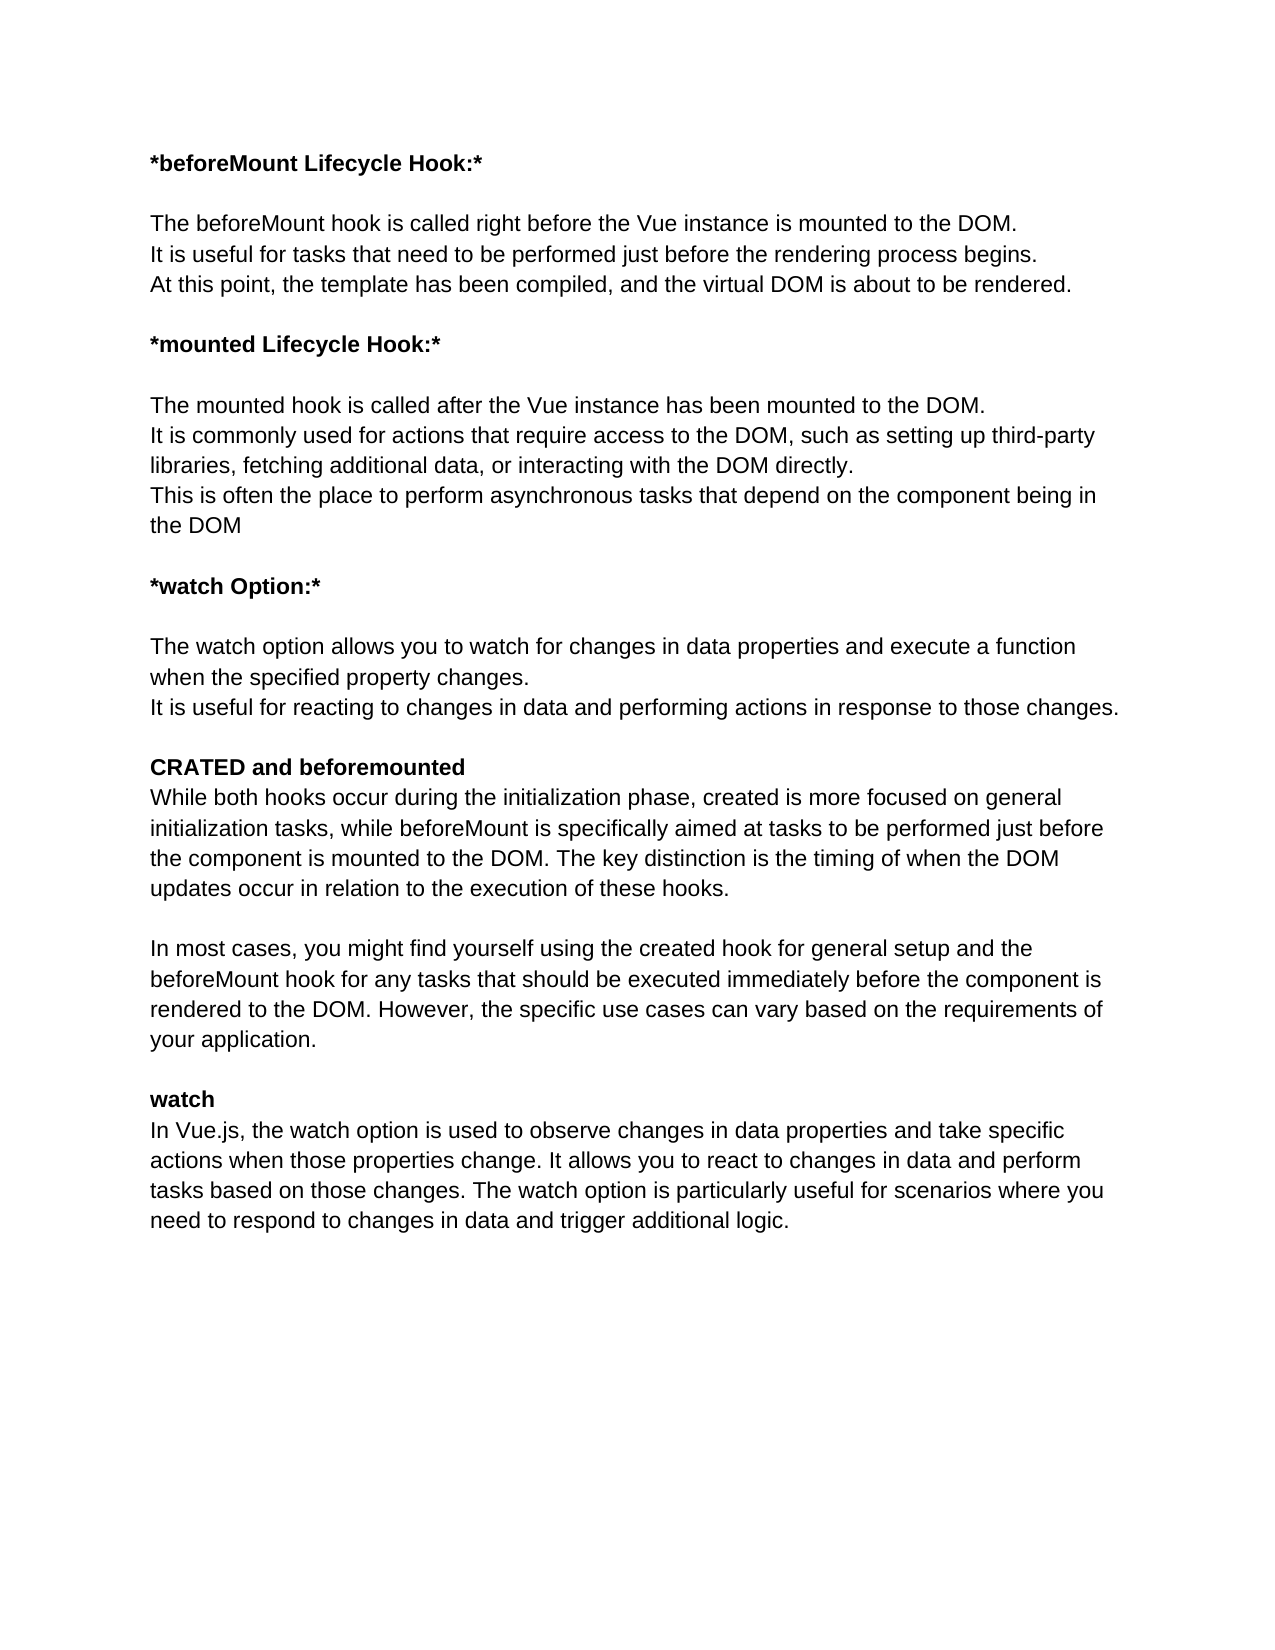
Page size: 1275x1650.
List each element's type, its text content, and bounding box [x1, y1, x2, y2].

text In most cases, you might find yourself using the created hook for general setup and the beforeMount hook for any tasks that should be executed immediately before the component is rendered to the DOM. However, the specific use cases can vary based on the requirements of your application. [150, 935, 1125, 1052]
text *beforeMount Lifecycle Hook:* [150, 150, 1125, 176]
text *watch Option:* [150, 573, 1125, 599]
text This is often the place to perform asynchronous tasks that depend on the component being in the DOM [150, 482, 1125, 539]
text watch [150, 1086, 1125, 1113]
text The watch option allows you to watch for changes in data properties and execute a function when the specified property changes. [150, 633, 1125, 690]
text In Vue.js, the watch option is used to observe changes in data properties and take specific actions when those properties change. It allows you to react to changes in data and perform tasks based on those changes. The watch option is particularly useful for scenarios where you need to respond to changes in data and trigger additional logic. [150, 1117, 1125, 1234]
text It is useful for tasks that need to be performed just before the rendering process begins. [150, 241, 1125, 267]
text It is useful for reacting to changes in data and performing actions in response to those changes. [150, 694, 1125, 720]
text At this point, the template has been compiled, and the virtual DOM is about to be rendered. [150, 271, 1125, 297]
text It is commonly used for actions that require access to the DOM, such as setting up third-party libraries, fetching additional data, or interacting with the DOM directly. [150, 422, 1125, 478]
text The mounted hook is called after the Vue instance has been mounted to the DOM. [150, 392, 1125, 418]
text *mounted Lifecycle Hook:* [150, 331, 1125, 358]
text While both hooks occur during the initialization phase, created is more focused on general initialization tasks, while beforeMount is specifically aimed at tasks to be performed just before the component is mounted to the DOM. The key distinction is the timing of when the DOM updates occur in relation to the execution of these hooks. [150, 784, 1125, 901]
text The beforeMount hook is called right before the Vue instance is mounted to the DOM. [150, 210, 1125, 237]
text CRATED and beforemounted [150, 754, 1125, 781]
